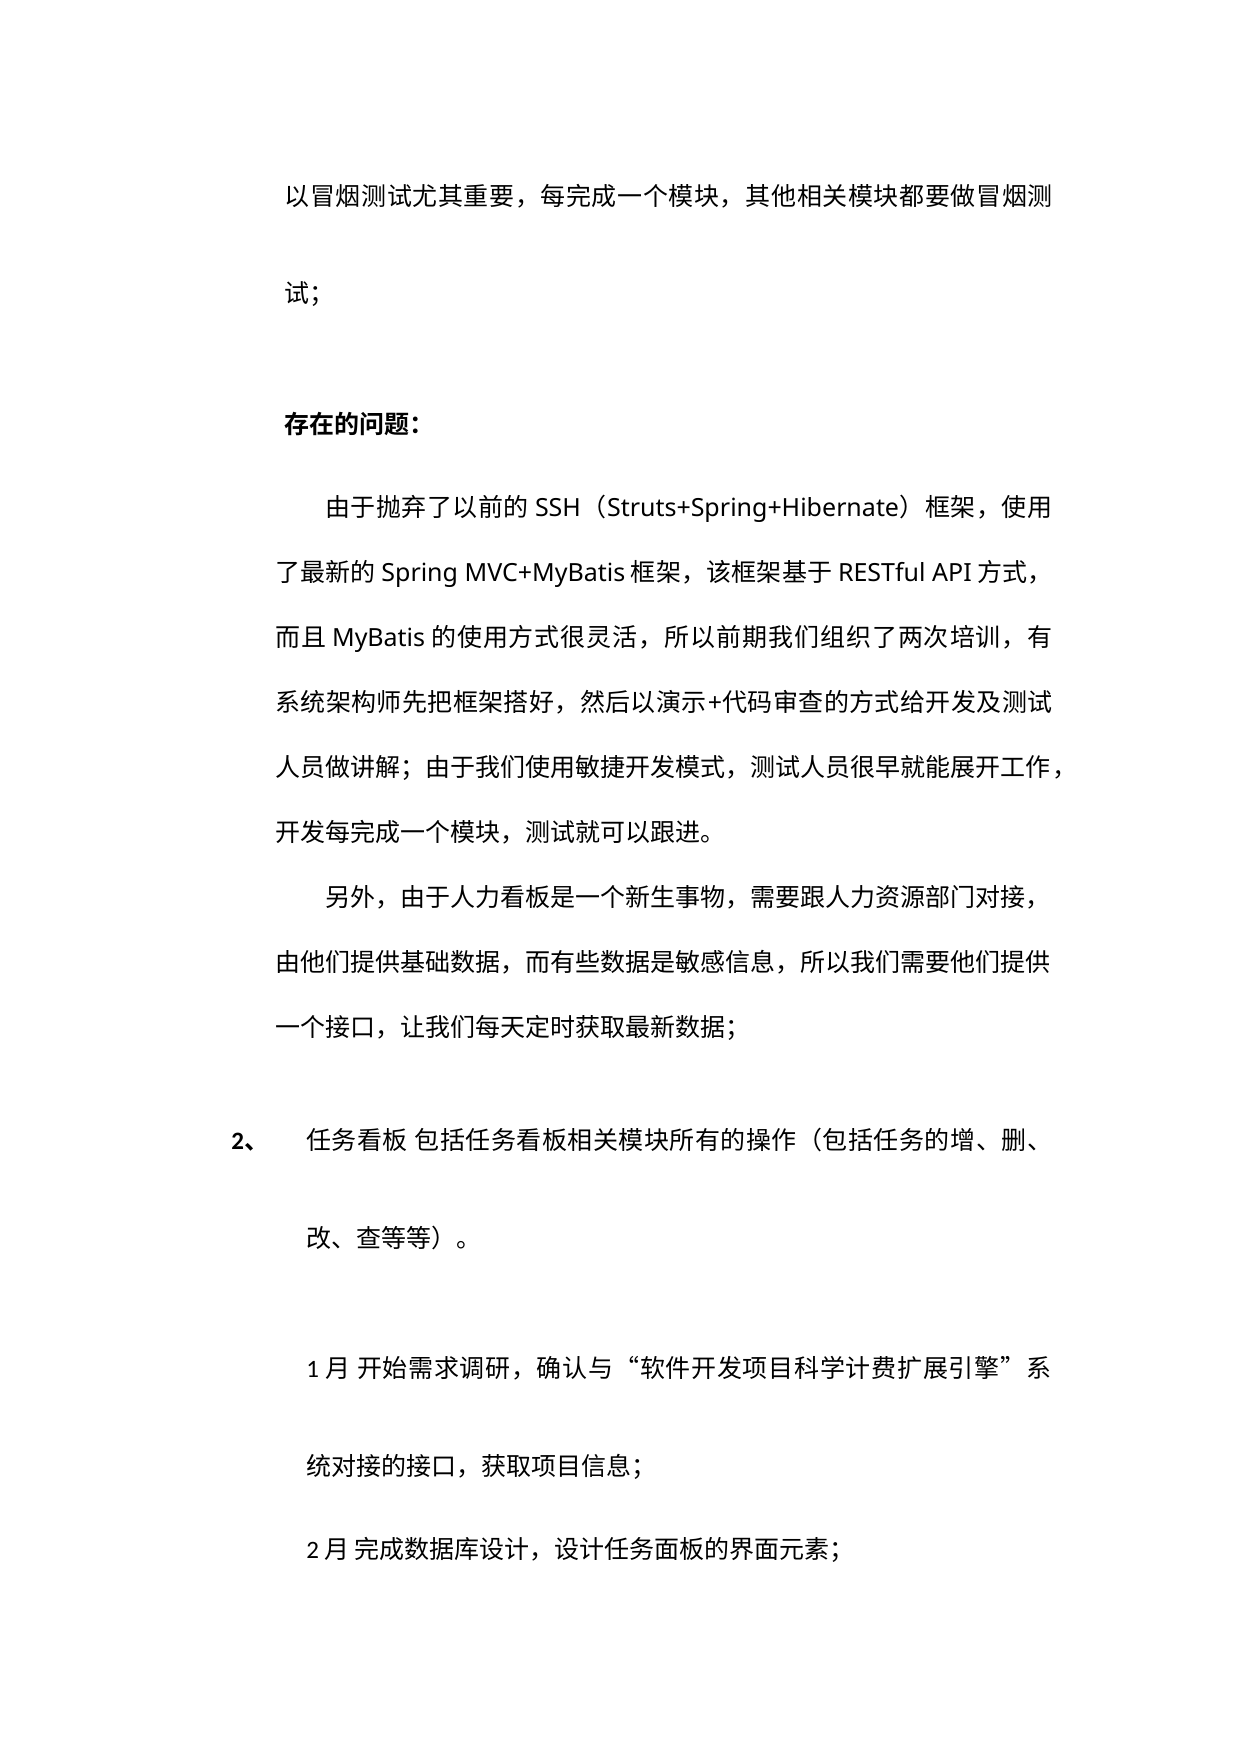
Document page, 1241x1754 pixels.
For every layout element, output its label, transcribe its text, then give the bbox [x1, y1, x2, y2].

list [284, 162, 1053, 324]
list 任务看板 包括任务看板相关模块所有的操作（包括任务的增、删、改、查等等）。 [231, 1106, 1053, 1269]
list 2月 完成数据库设计，设计任务面板的界面元素； [306, 1515, 1053, 1580]
list 1月 开始需求调研，确认与“软件开发项目科学计费扩展引擎”系统对接的接口，获取项目信息； [306, 1334, 1053, 1497]
text 由于抛弃了以前的SSH（Struts+Spring+Hibernate）框架，使用了最新的Spring MVC+MyBatis框架，该框架基于RESTful API方式，而且MyBatis的使用方式很灵活，所以前期我们组织了两次培训，有系统架构师先把框架搭好，然后以演示+代码审查的方式给开发及测试人员做讲解；由于我们使用敏捷开发模式，测试人员很早就能展开工作，开发每完成一个模块，测试就可以跟进。 [275, 473, 1053, 863]
text 另外，由于人力看板是一个新生事物，需要跟人力资源部门对接，由他们提供基础数据，而有些数据是敏感信息，所以我们需要他们提供一个接口，让我们每天定时获取最新数据； [275, 863, 1053, 1058]
list 存在的问题： [284, 390, 1053, 455]
